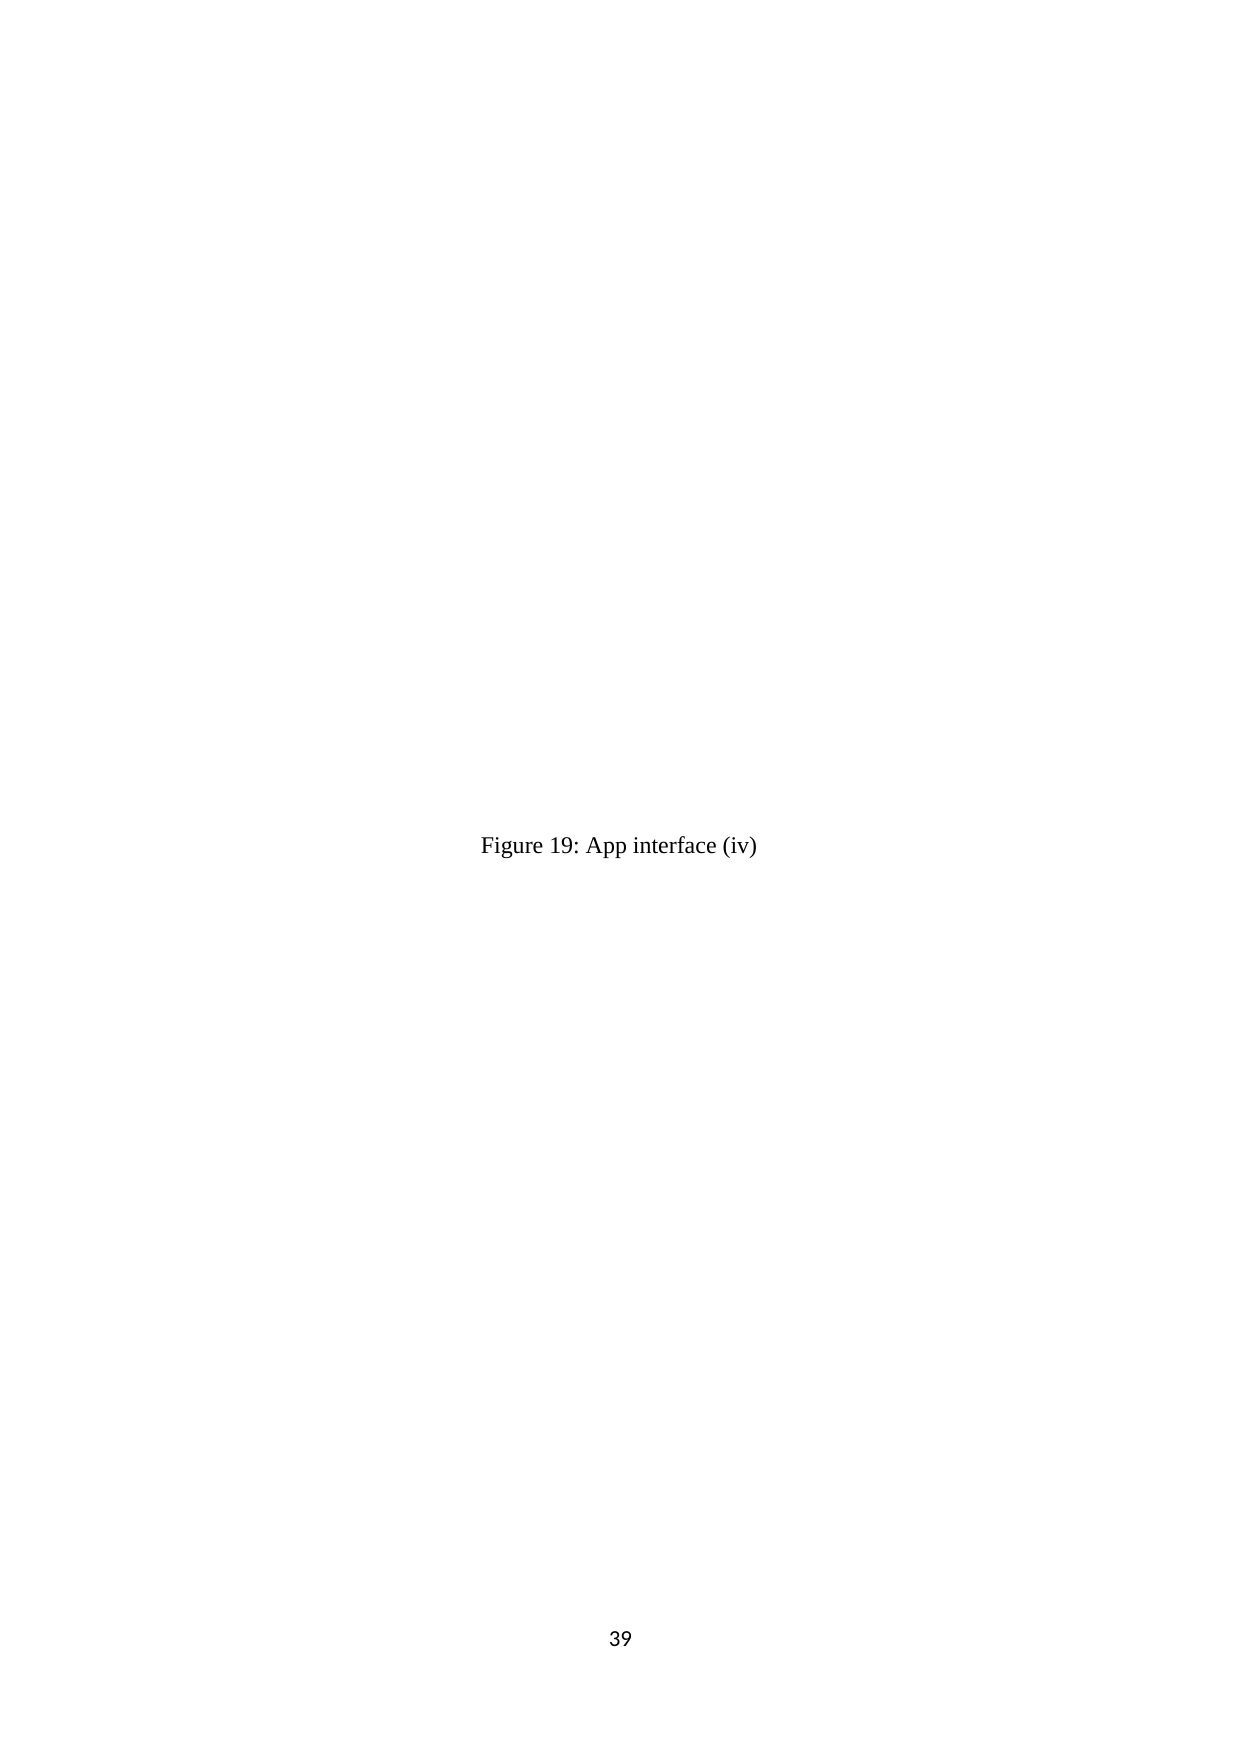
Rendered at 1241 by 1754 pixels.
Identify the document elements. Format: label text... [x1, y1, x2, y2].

text Figure 19: App interface (iv) [75, 831, 1165, 859]
